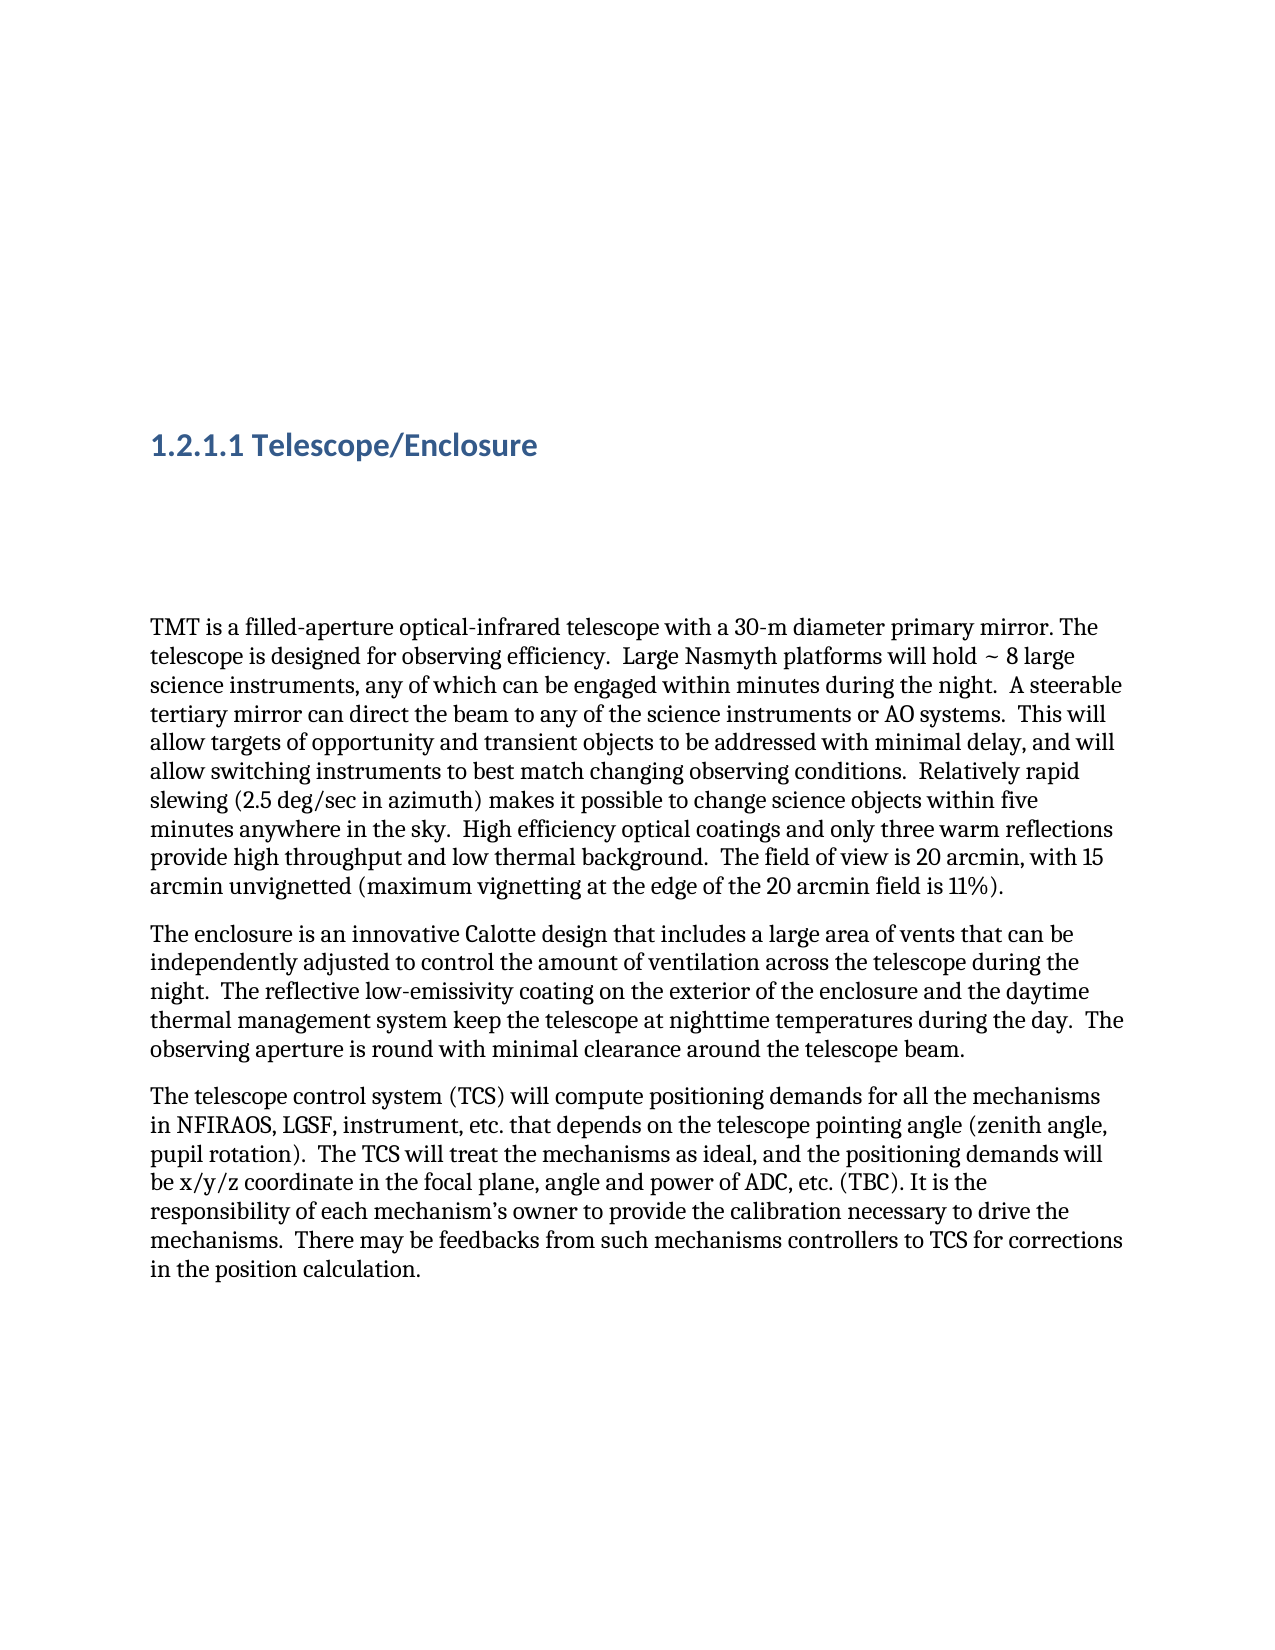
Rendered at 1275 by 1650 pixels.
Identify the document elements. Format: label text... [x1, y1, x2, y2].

text The telescope control system (TCS) will compute positioning demands for all the mechanisms in NFIRAOS, LGSF, instrument, etc. that depends on the telescope pointing angle (zenith angle, pupil rotation). The TCS will treat the mechanisms as ideal, and the positioning demands will be x/y/z coordinate in the focal plane, angle and power of ADC, etc. (TBC). It is the responsibility of each mechanism’s owner to provide the calibration necessary to drive the mechanisms. There may be feedbacks from such mechanisms controllers to TCS for corrections in the position calculation. [150, 1082, 1125, 1283]
text TMT is a filled-aperture optical-infrared telescope with a 30-m diameter primary mirror. The telescope is designed for observing efficiency. Large Nasmyth platforms will hold ~ 8 large science instruments, any of which can be engaged within minutes during the night. A steerable tertiary mirror can direct the beam to any of the science instruments or AO systems. This will allow targets of opportunity and transient objects to be addressed with minimal delay, and will allow switching instruments to best match changing observing conditions. Relatively rapid slewing (2.5 deg/sec in azimuth) makes it possible to change science objects within five minutes anywhere in the sky. High efficiency optical coatings and only three warm reflections provide high throughput and low thermal background. The field of view is 20 arcmin, with 15 arcmin unvignetted (maximum vignetting at the edge of the 20 arcmin field is 11%). [150, 613, 1125, 901]
subtitle 1.2.1.1 Telescope/Enclosure [150, 424, 1125, 464]
text The enclosure is an innovative Calotte design that includes a large area of vents that can be independently adjusted to control the amount of ventilation across the telescope during the night. The reflective low-emissivity coating on the exterior of the enclosure and the daytime thermal management system keep the telescope at nighttime temperatures during the day. The observing aperture is round with minimal clearance around the telescope beam. [150, 919, 1125, 1063]
